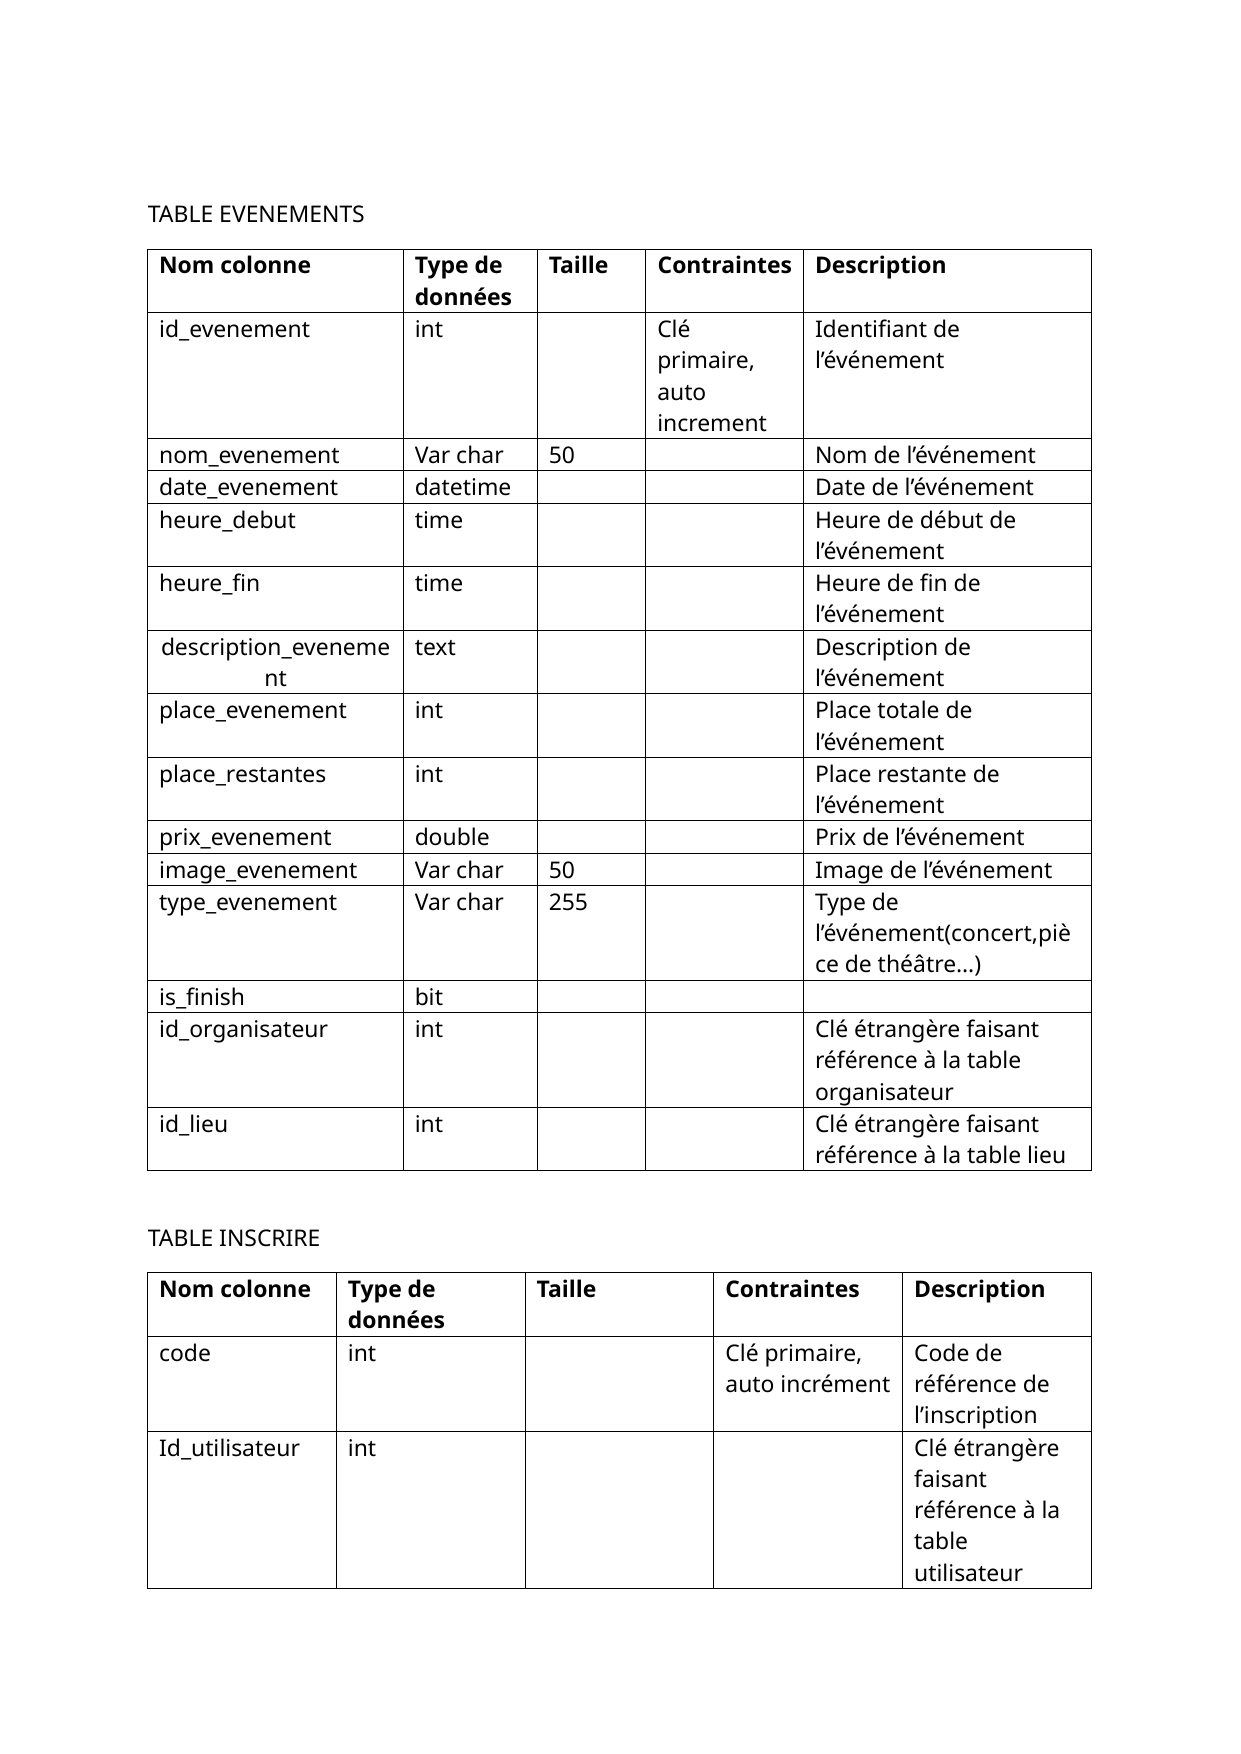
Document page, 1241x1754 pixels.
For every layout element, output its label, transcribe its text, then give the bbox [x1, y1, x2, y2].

table_header Nom colonne [148, 250, 403, 312]
table_cell 50 [538, 854, 645, 885]
table_cell [646, 981, 803, 1012]
table_cell Image de l’événement [804, 854, 1091, 885]
table_cell bit [404, 981, 537, 1012]
table_cell Place restante de l’événement [804, 758, 1091, 820]
table_cell heure_fin [148, 567, 403, 630]
table_cell date_evenement [148, 471, 403, 503]
table_cell id_evenement [148, 313, 403, 438]
table_cell description_evenement [148, 631, 403, 693]
table_cell id_lieu [148, 1108, 403, 1170]
table_cell Identifiant de l’événement [804, 313, 1091, 438]
table_cell [538, 758, 645, 820]
table_cell nom_evenement [148, 439, 403, 470]
table_cell Nom de l’événement [804, 439, 1091, 470]
table_cell Date de l’événement [804, 471, 1091, 503]
table_cell [646, 821, 803, 853]
table_cell [538, 1108, 645, 1170]
table_header Type de données [404, 250, 537, 312]
table_cell code [148, 1337, 336, 1431]
table_cell [646, 758, 803, 820]
table_cell Clé étrangère faisant référence à la table utilisateur [903, 1432, 1091, 1588]
table_cell double [404, 821, 537, 853]
table_cell Prix de l’événement [804, 821, 1091, 853]
table_cell 255 [538, 886, 645, 980]
table_cell [538, 821, 645, 853]
table_cell datetime [404, 471, 537, 503]
table_cell Clé primaire, auto increment [646, 313, 803, 438]
table_header Contraintes [646, 250, 803, 312]
table_cell [646, 694, 803, 757]
table_cell text [404, 631, 537, 693]
table_cell Clé étrangère faisant référence à la table organisateur [804, 1013, 1091, 1107]
table_cell Place totale de l’événement [804, 694, 1091, 757]
table_cell place_evenement [148, 694, 403, 757]
table_cell Var char [404, 439, 537, 470]
table_cell int [404, 1108, 537, 1170]
table_cell image_evenement [148, 854, 403, 885]
table_cell [804, 981, 1091, 1012]
text TABLE INSCRIRE [148, 1222, 1093, 1253]
table_cell int [404, 1013, 537, 1107]
table_header Description [804, 250, 1091, 312]
table_cell [538, 981, 645, 1012]
table_cell prix_evenement [148, 821, 403, 853]
table_cell is_finish [148, 981, 403, 1012]
table_cell int [404, 694, 537, 757]
table_cell Description de l’événement [804, 631, 1091, 693]
table_cell [526, 1432, 713, 1588]
table_cell [538, 313, 645, 438]
table_cell Type de l’événement(concert,pièce de théâtre…) [804, 886, 1091, 980]
table_cell [646, 1108, 803, 1170]
table_cell 50 [538, 439, 645, 470]
table_header Contraintes [714, 1273, 902, 1336]
table_cell [714, 1432, 902, 1588]
table_cell Heure de début de l’événement [804, 504, 1091, 566]
table_cell [646, 471, 803, 503]
table_cell [646, 567, 803, 630]
table_cell type_evenement [148, 886, 403, 980]
table_cell int [337, 1432, 525, 1588]
table_header Description [903, 1273, 1091, 1336]
table_cell Code de référence de l’inscription [903, 1337, 1091, 1431]
table_cell heure_debut [148, 504, 403, 566]
table_cell [538, 694, 645, 757]
table_cell [538, 1013, 645, 1107]
table_cell [538, 631, 645, 693]
table_cell Var char [404, 886, 537, 980]
table_cell [646, 439, 803, 470]
table_cell [646, 1013, 803, 1107]
table_cell [646, 886, 803, 980]
table_cell time [404, 504, 537, 566]
table_cell int [337, 1337, 525, 1431]
table_cell [538, 471, 645, 503]
table_cell time [404, 567, 537, 630]
table_header Taille [538, 250, 645, 312]
table_header Nom colonne [148, 1273, 336, 1336]
table_cell int [404, 313, 537, 438]
table_cell [538, 504, 645, 566]
table_cell int [404, 758, 537, 820]
table_cell [538, 567, 645, 630]
table_header Type de données [337, 1273, 525, 1336]
table_cell Clé étrangère faisant référence à la table lieu [804, 1108, 1091, 1170]
table_cell place_restantes [148, 758, 403, 820]
table_cell Var char [404, 854, 537, 885]
table_cell Heure de fin de l’événement [804, 567, 1091, 630]
table_cell [646, 504, 803, 566]
table_cell [646, 854, 803, 885]
table_cell id_organisateur [148, 1013, 403, 1107]
table_cell [646, 631, 803, 693]
table_header Taille [526, 1273, 713, 1336]
table_cell Id_utilisateur [148, 1432, 336, 1588]
table_cell [526, 1337, 713, 1431]
table_cell Clé primaire, auto incrément [714, 1337, 902, 1431]
text TABLE EVENEMENTS [148, 198, 1093, 229]
